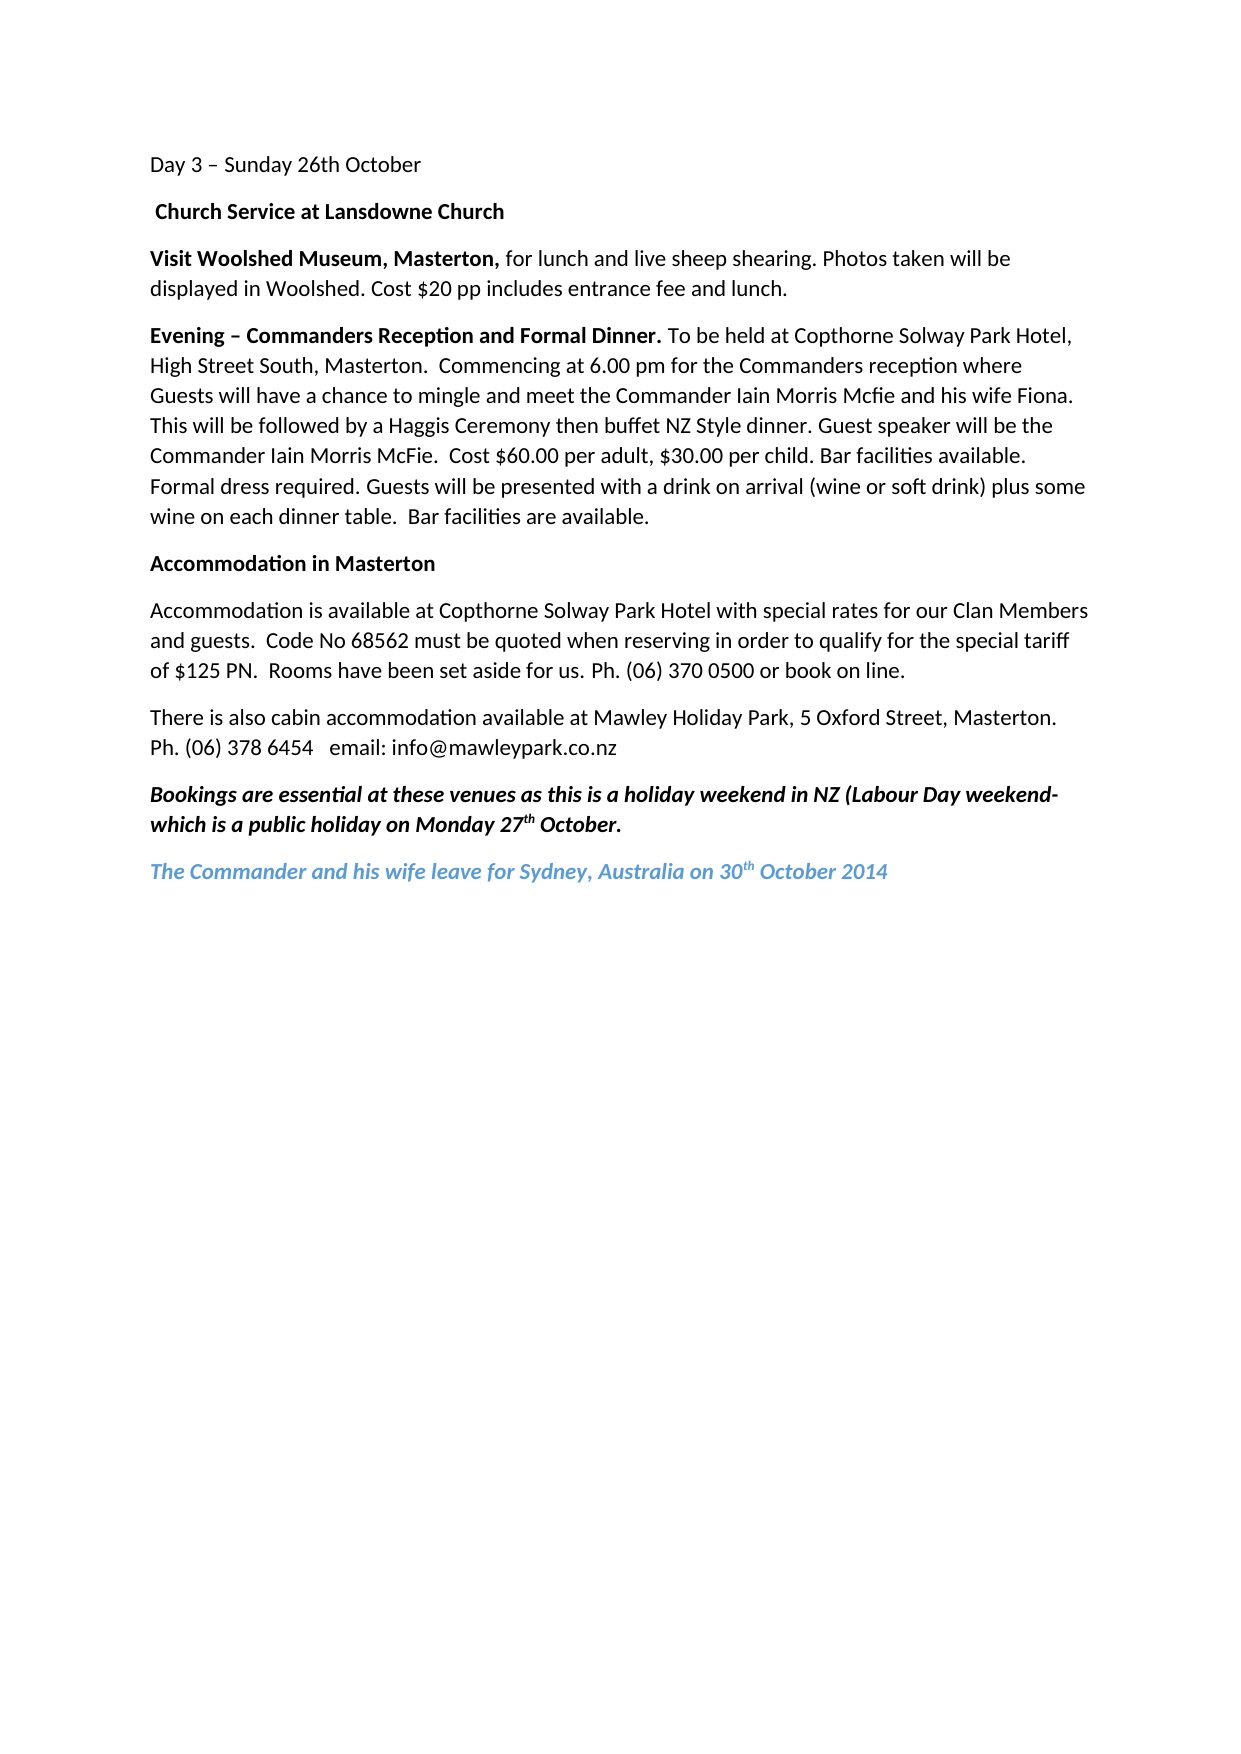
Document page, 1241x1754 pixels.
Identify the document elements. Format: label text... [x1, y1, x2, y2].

text Accommodation is available at Copthorne Solway Park Hotel with special rates for our Clan Members and guests. Code No 68562 must be quoted when reserving in order to qualify for the special tariff of $125 PN. Rooms have been set aside for us. Ph. (06) 370 0500 or book on line. [150, 596, 1090, 684]
text Visit Woolshed Museum, Masterton, for lunch and live sheep shearing. Photos taken will be displayed in Woolshed. Cost $20 pp includes entrance fee and lunch. [150, 244, 1090, 302]
text Bookings are essential at these venues as this is a holiday weekend in NZ (Labour Day weekend-which is a public holiday on Monday 27th October. [150, 780, 1090, 838]
text Church Service at Lansdowne Church [150, 197, 1090, 225]
text There is also cabin accommodation available at Mawley Holiday Park, 5 Oxford Street, Masterton. Ph. (06) 378 6454 email: info@mawleypark.co.nz [150, 703, 1090, 761]
text The Commander and his wife leave for Sydney, Australia on 30th October 2014 [150, 857, 1090, 916]
text Day 3 – Sunday 26th October [150, 150, 1090, 178]
text Evening – Commanders Reception and Formal Dinner. To be held at Copthorne Solway Park Hotel, High Street South, Masterton. Commencing at 6.00 pm for the Commanders reception where Guests will have a chance to mingle and meet the Commander Iain Morris Mcfie and his wife Fiona. This will be followed by a Haggis Ceremony then buffet NZ Style dinner. Guest speaker will be the Commander Iain Morris McFie. Cost $60.00 per adult, $30.00 per child. Bar facilities available. Formal dress required. Guests will be presented with a drink on arrival (wine or soft drink) plus some wine on each dinner table. Bar facilities are available. [150, 321, 1090, 530]
text Accommodation in Masterton [150, 549, 1090, 577]
